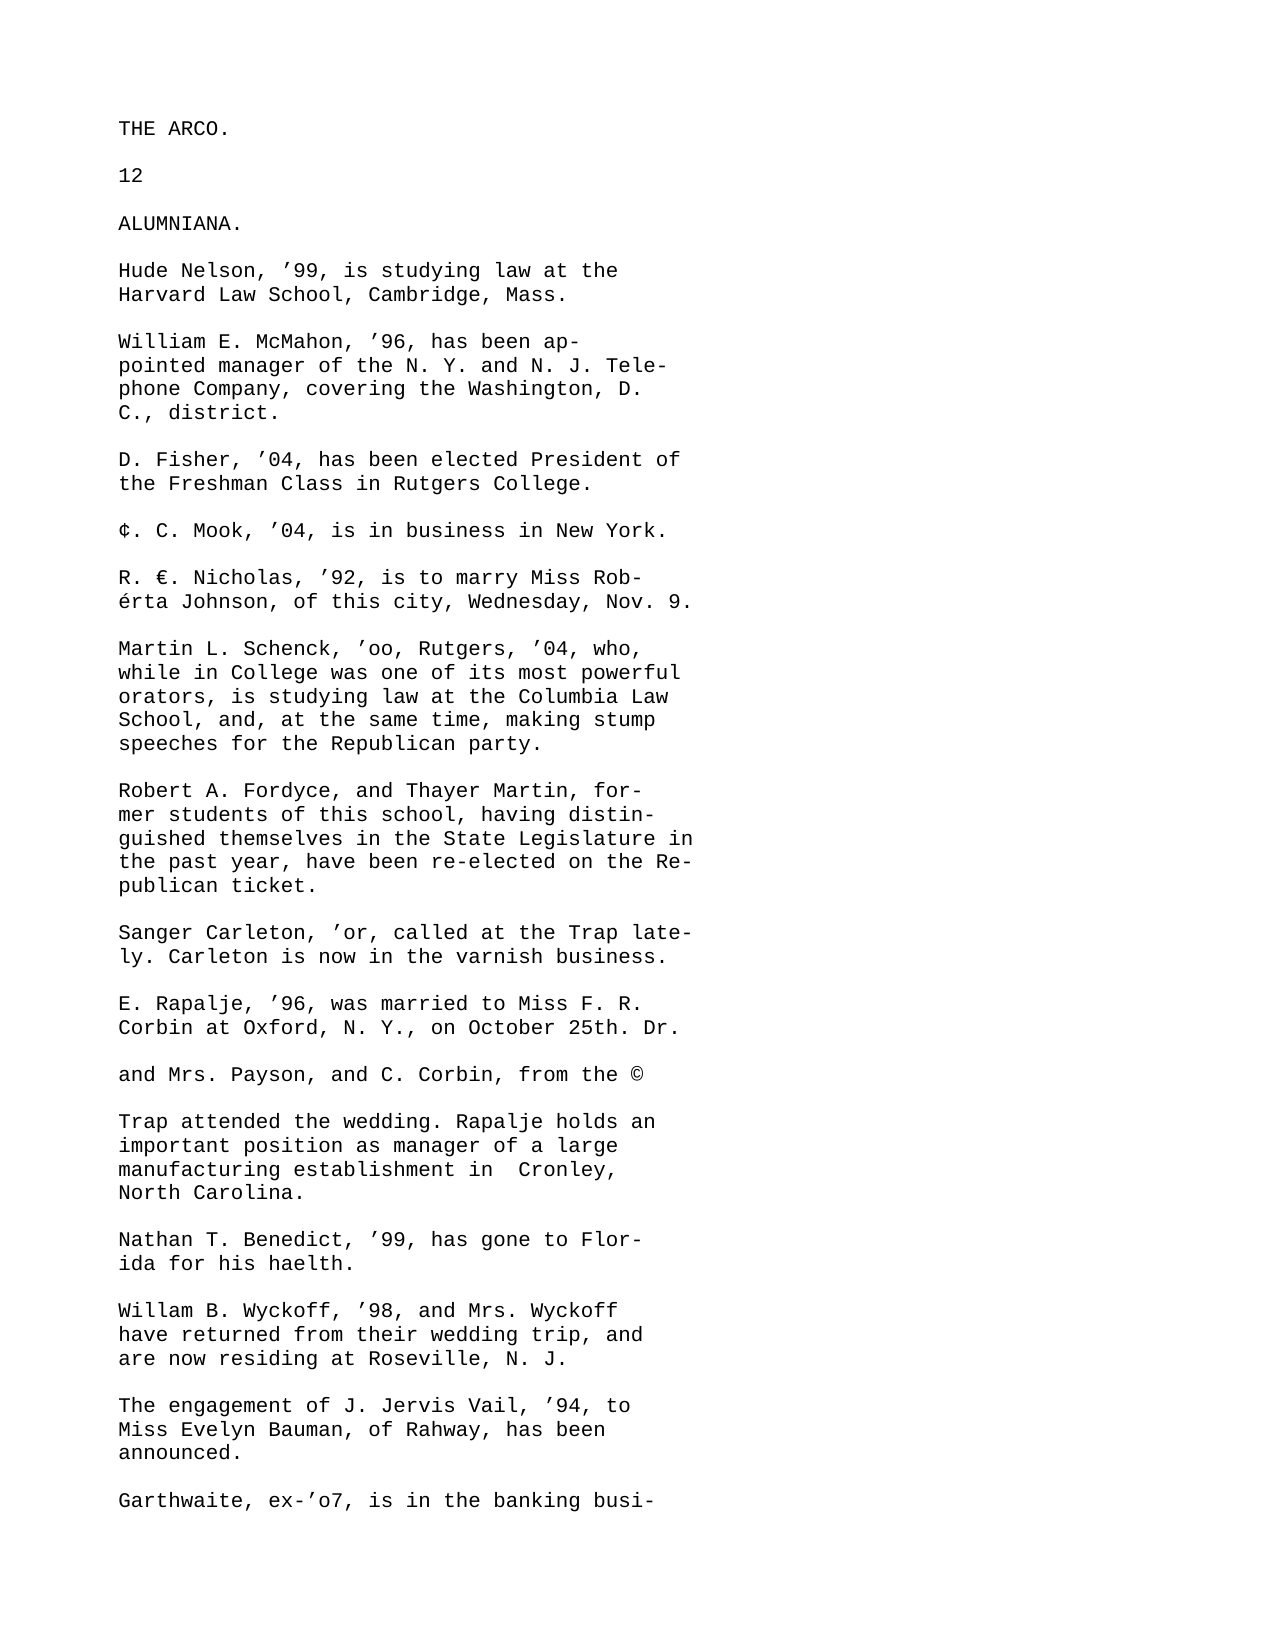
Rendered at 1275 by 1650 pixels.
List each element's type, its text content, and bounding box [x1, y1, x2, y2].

text orators, is studying law at the Columbia Law [118, 686, 1157, 709]
text R. €. Nicholas, ’92, is to marry Miss Rob- [118, 567, 1157, 591]
text Robert A. Fordyce, and Thayer Martin, for- [118, 780, 1157, 804]
text D. Fisher, ’04, has been elected President of [118, 449, 1157, 473]
text The engagement of J. Jervis Vail, ’94, to [118, 1395, 1157, 1419]
text Corbin at Oxford, N. Y., on October 25th. Dr. [118, 1017, 1157, 1040]
text the Freshman Class in Rutgers College. [118, 473, 1157, 496]
text are now residing at Roseville, N. J. [118, 1348, 1157, 1371]
text while in College was one of its most powerful [118, 662, 1157, 686]
text publican ticket. [118, 875, 1157, 898]
text E. Rapalje, ’96, was married to Miss F. R. [118, 993, 1157, 1017]
text North Carolina. [118, 1182, 1157, 1206]
text Sanger Carleton, ’or, called at the Trap late- [118, 922, 1157, 946]
text ALUMNIANA. [118, 213, 1157, 236]
text érta Johnson, of this city, Wednesday, Nov. 9. [118, 591, 1157, 615]
text THE ARCO. [118, 118, 1157, 142]
text Miss Evelyn Bauman, of Rahway, has been [118, 1419, 1157, 1442]
text speeches for the Republican party. [118, 733, 1157, 757]
text Willam B. Wyckoff, ’98, and Mrs. Wyckoff [118, 1300, 1157, 1324]
text important position as manager of a large [118, 1135, 1157, 1158]
text C., district. [118, 402, 1157, 426]
text phone Company, covering the Washington, D. [118, 378, 1157, 402]
text guished themselves in the State Legislature in [118, 827, 1157, 851]
text Martin L. Schenck, ’oo, Rutgers, ’04, who, [118, 638, 1157, 662]
text ida for his haelth. [118, 1253, 1157, 1277]
text Harvard Law School, Cambridge, Mass. [118, 284, 1157, 307]
text manufacturing establishment in Cronley, [118, 1158, 1157, 1182]
text have returned from their wedding trip, and [118, 1324, 1157, 1348]
text William E. McMahon, ’96, has been ap- [118, 331, 1157, 354]
text School, and, at the same time, making stump [118, 709, 1157, 733]
text pointed manager of the N. Y. and N. J. Tele- [118, 354, 1157, 378]
text mer students of this school, having distin- [118, 804, 1157, 827]
text ly. Carleton is now in the varnish business. [118, 946, 1157, 969]
text 12 [118, 165, 1157, 189]
text announced. [118, 1442, 1157, 1466]
text ¢. C. Mook, ’04, is in business in New York. [118, 520, 1157, 544]
text Hude Nelson, ’99, is studying law at the [118, 260, 1157, 284]
text the past year, have been re-elected on the Re- [118, 851, 1157, 875]
text Trap attended the wedding. Rapalje holds an [118, 1111, 1157, 1135]
text Nathan T. Benedict, ’99, has gone to Flor- [118, 1229, 1157, 1253]
text and Mrs. Payson, and C. Corbin, from the © [118, 1064, 1157, 1088]
text Garthwaite, ex-’o7, is in the banking busi- [118, 1489, 1157, 1513]
